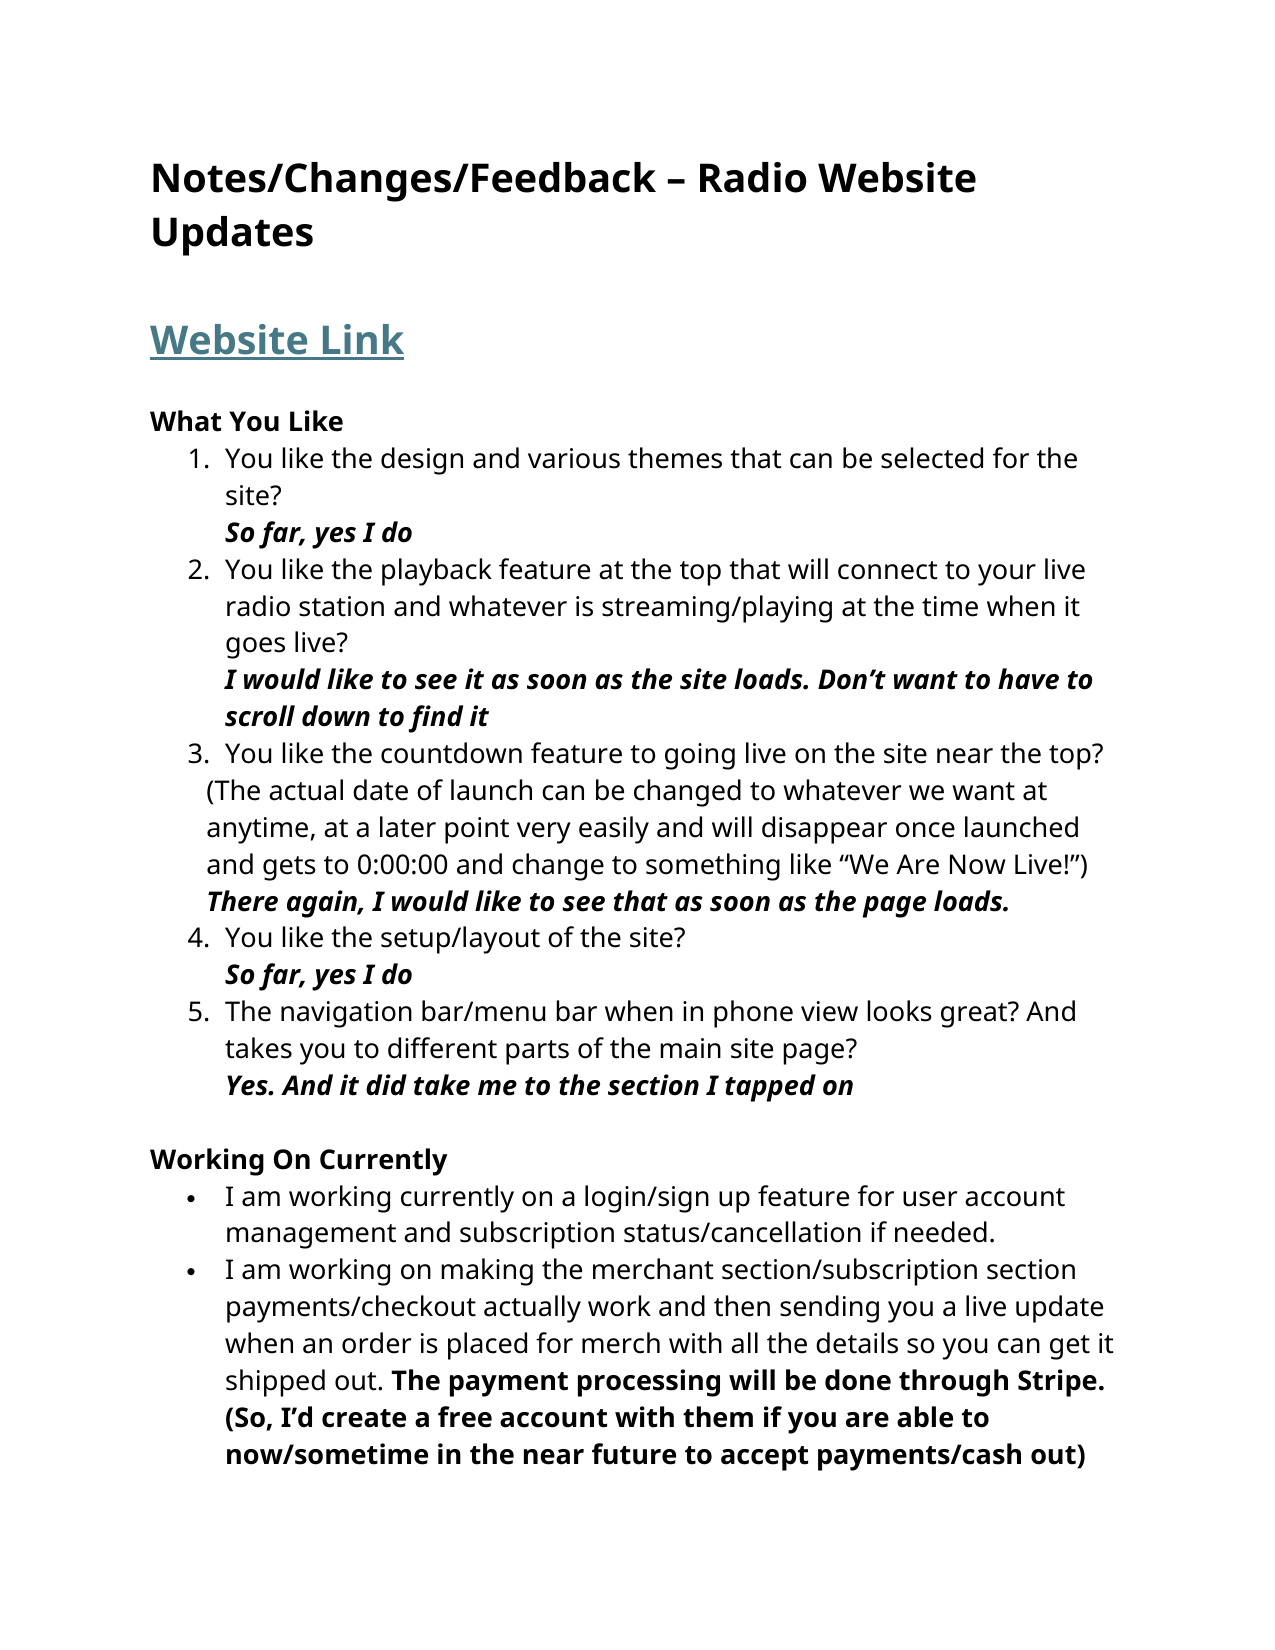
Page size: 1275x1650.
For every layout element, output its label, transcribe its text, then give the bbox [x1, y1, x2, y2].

list You like the setup/layout of the site? [187, 919, 1125, 956]
list I am working currently on a login/sign up feature for user account management and subscription status/cancellation if needed. [187, 1177, 1125, 1251]
text So far, yes I do [225, 513, 1125, 550]
list You like the countdown feature to going live on the site near the top? [187, 734, 1125, 771]
text Notes/Changes/Feedback – Radio Website Updates [150, 150, 1125, 258]
text Working On Currently [150, 1140, 1125, 1177]
list The navigation bar/menu bar when in phone view looks great? And takes you to different parts of the main site page? [187, 993, 1125, 1066]
list You like the playback feature at the top that will connect to your live radio station and whatever is streaming/playing at the time when it goes live? [187, 550, 1125, 661]
text There again, I would like to see that as soon as the page loads. [206, 882, 1125, 919]
text What You Like [150, 403, 1125, 439]
text So far, yes I do [225, 956, 1125, 993]
text (The actual date of launch can be changed to whatever we want at anytime, at a later point very easily and will disappear once launched and gets to 0:00:00 and change to something like “We Are Now Live!”) [206, 771, 1125, 882]
list You like the design and various themes that can be selected for the site? [187, 439, 1125, 513]
text Yes. And it did take me to the section I tapped on [225, 1066, 1125, 1103]
list I am working on making the merchant section/subscription section payments/checkout actually work and then sending you a live update when an order is placed for merch with all the details so you can get it shipped out. The payment processing will be done through Stripe. (So, I’d create a free account with them if you are able to now/sometime in the near future to accept payments/cash out) [187, 1251, 1125, 1472]
text I would like to see it as soon as the site loads. Don’t want to have to scroll down to find it [225, 661, 1125, 734]
text Website Link [150, 312, 1125, 366]
